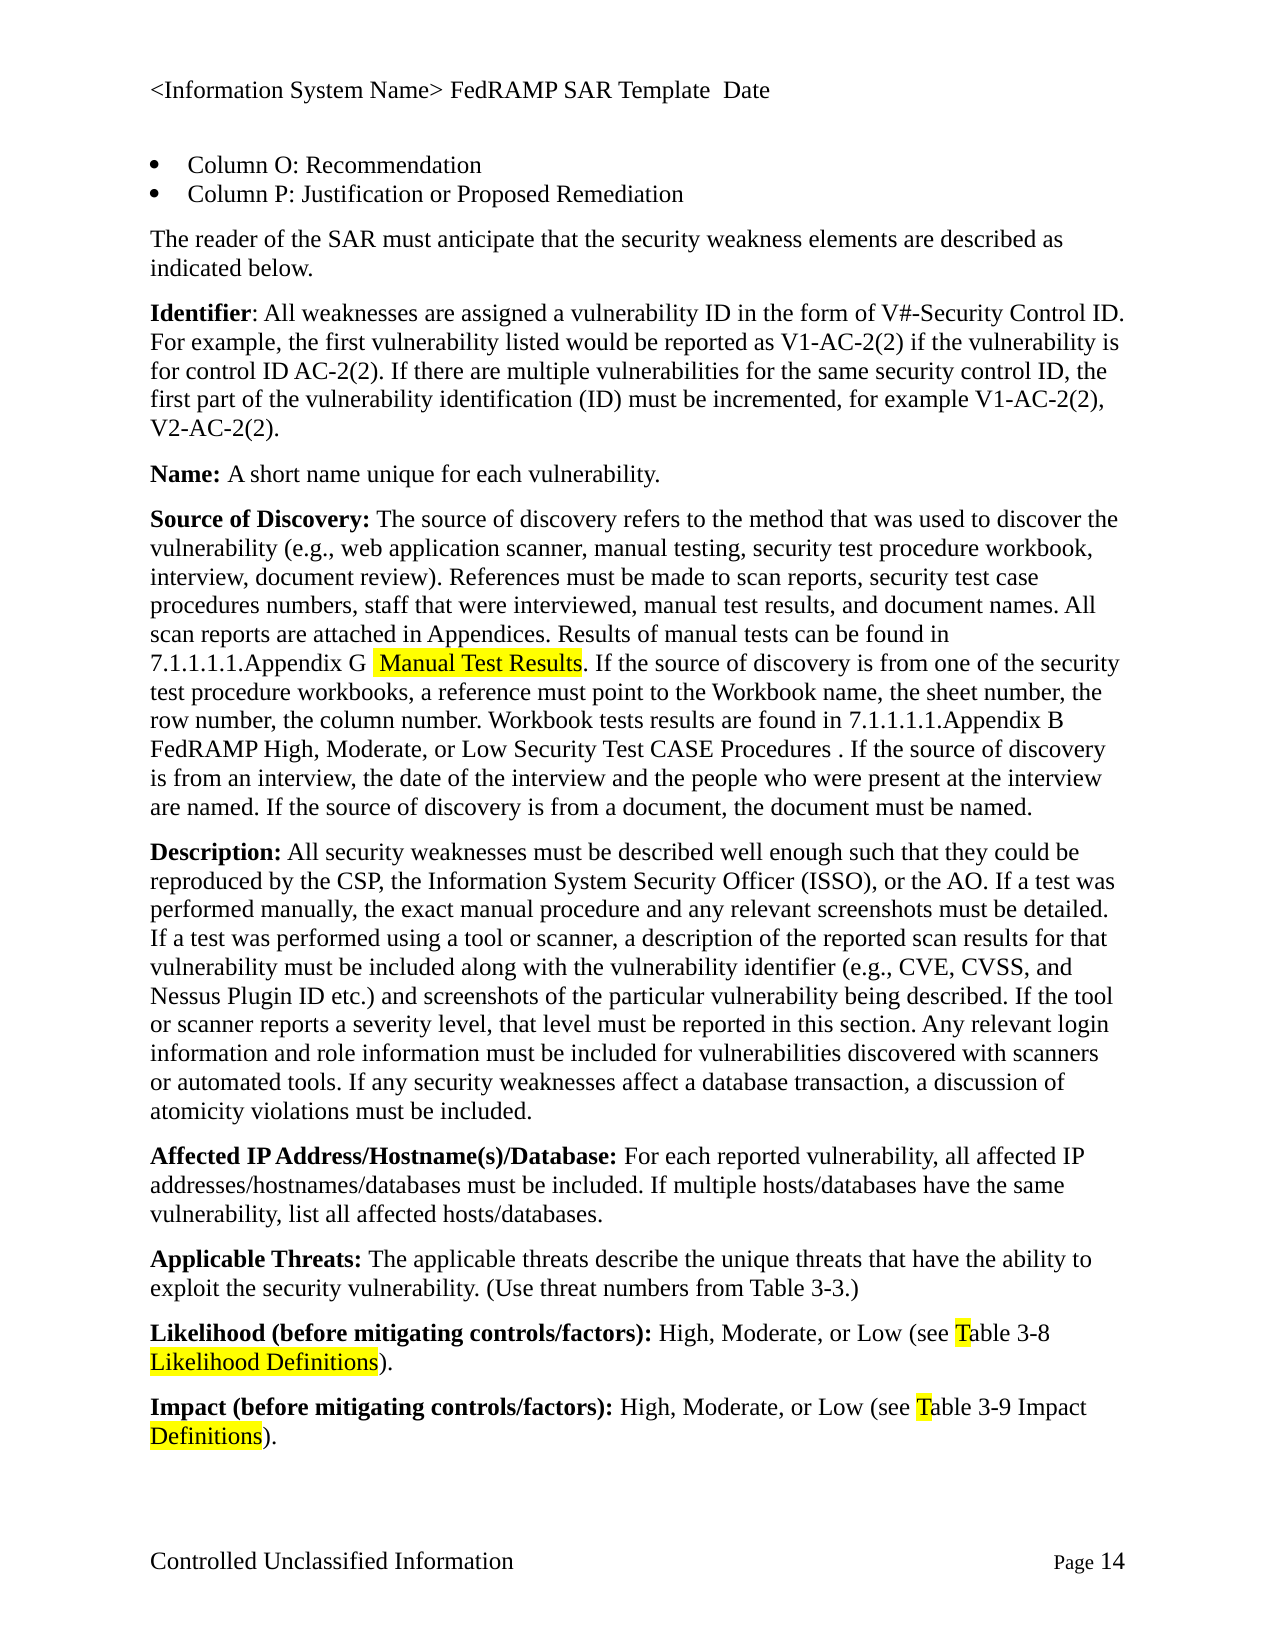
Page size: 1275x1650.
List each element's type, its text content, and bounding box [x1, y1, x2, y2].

text The reader of the SAR must anticipate that the security weakness elements are described as indicated below. [150, 224, 1125, 282]
text Affected IP Address/Hostname(s)/Database: For each reported vulnerability, all affected IP addresses/hostnames/databases must be included. If multiple hosts/databases have the same vulnerability, list all affected hosts/databases. [150, 1141, 1125, 1227]
text Name: A short name unique for each vulnerability. [150, 459, 1125, 487]
list Column O: Recommendation [150, 150, 1125, 179]
list Column P: Justification or Proposed Remediation [150, 179, 1125, 207]
text Identifier: All weaknesses are assigned a vulnerability ID in the form of V#-Security Control ID. For example, the first vulnerability listed would be reported as V1-AC-2(2) if the vulnerability is for control ID AC-2(2). If there are multiple vulnerabilities for the same security control ID, the first part of the vulnerability identification (ID) must be incremented, for example V1-AC-2(2), V2-AC-2(2). [150, 298, 1125, 442]
text Applicable Threats: The applicable threats describe the unique threats that have the ability to exploit the security vulnerability. (Use threat numbers from Table 3-3.) [150, 1244, 1125, 1302]
text Description: All security weaknesses must be described well enough such that they could be reproduced by the CSP, the Information System Security Officer (ISSO), or the AO. If a test was performed manually, the exact manual procedure and any relevant screenshots must be detailed. If a test was performed using a tool or scanner, a description of the reported scan results for that vulnerability must be included along with the vulnerability identifier (e.g., CVE, CVSS, and Nessus Plugin ID etc.) and screenshots of the particular vulnerability being described. If the tool or scanner reports a severity level, that level must be reported in this section. Any relevant login information and role information must be included for vulnerabilities discovered with scanners or automated tools. If any security weaknesses affect a database transaction, a discussion of atomicity violations must be included. [150, 837, 1125, 1124]
text Source of Discovery: The source of discovery refers to the method that was used to discover the vulnerability (e.g., web application scanner, manual testing, security test procedure workbook, interview, document review). References must be made to scan reports, security test case procedures numbers, staff that were interviewed, manual test results, and document names. All scan reports are attached in Appendices. Results of manual tests can be found in 7.Appendix G Manual Test Results. If the source of discovery is from one of the security test procedure workbooks, a reference must point to the Workbook name, the sheet number, the row number, the column number. Workbook tests results are found in 7.Appendix B Security Test Procedure Workbooks. If the source of discovery is from an interview, the date of the interview and the people who were present at the interview are named. If the source of discovery is from a document, the document must be named. [150, 504, 1125, 820]
